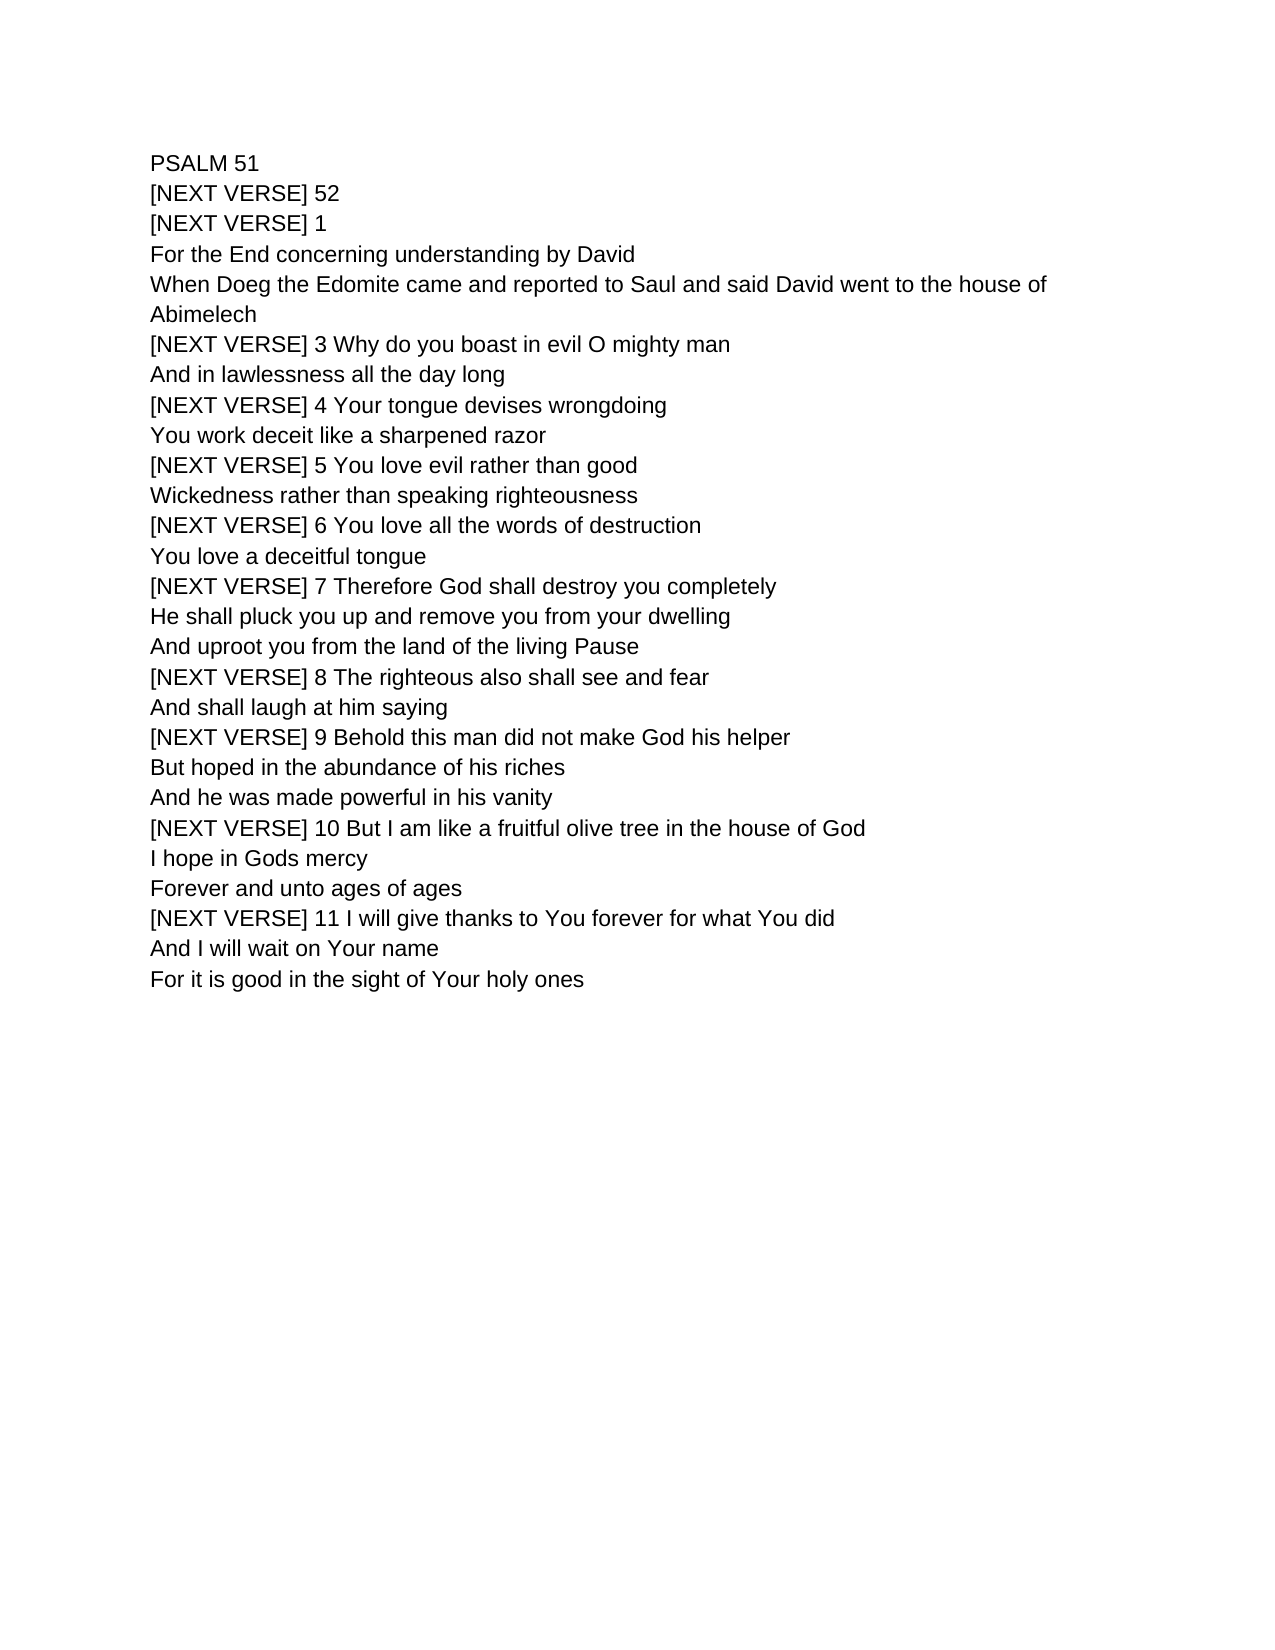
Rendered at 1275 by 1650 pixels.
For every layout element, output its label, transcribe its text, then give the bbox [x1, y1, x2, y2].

text And shall laugh at him saying [150, 694, 1125, 720]
text [NEXT VERSE] 8 The righteous also shall see and fear [150, 663, 1125, 690]
text [NEXT VERSE] 5 You love evil rather than good [150, 452, 1125, 478]
text For it is good in the sight of Your holy ones [150, 966, 1125, 992]
text For the End concerning understanding by David [150, 241, 1125, 267]
text He shall pluck you up and remove you from your dwelling [150, 603, 1125, 629]
text [NEXT VERSE] 10 But I am like a fruitful olive tree in the house of God [150, 814, 1125, 841]
text Forever and unto ages of ages [150, 875, 1125, 901]
text You love a deceitful tongue [150, 543, 1125, 569]
text And in lawlessness all the day long [150, 361, 1125, 388]
text But hoped in the abundance of his riches [150, 754, 1125, 781]
text [NEXT VERSE] 7 Therefore God shall destroy you completely [150, 573, 1125, 599]
text [NEXT VERSE] 52 [150, 180, 1125, 207]
text [NEXT VERSE] 1 [150, 210, 1125, 237]
text [NEXT VERSE] 4 Your tongue devises wrongdoing [150, 392, 1125, 418]
text [NEXT VERSE] 9 Behold this man did not make God his helper [150, 724, 1125, 750]
text I hope in Gods mercy [150, 845, 1125, 871]
text [NEXT VERSE] 6 You love all the words of destruction [150, 512, 1125, 539]
text And uproot you from the land of the living Pause [150, 633, 1125, 660]
text PSALM 51 [150, 150, 1125, 176]
text And I will wait on Your name [150, 935, 1125, 962]
text You work deceit like a sharpened razor [150, 422, 1125, 448]
text [NEXT VERSE] 3 Why do you boast in evil O mighty man [150, 331, 1125, 358]
text When Doeg the Edomite came and reported to Saul and said David went to the house of Abimelech [150, 271, 1125, 327]
text [NEXT VERSE] 11 I will give thanks to You forever for what You did [150, 905, 1125, 932]
text And he was made powerful in his vanity [150, 784, 1125, 811]
text Wickedness rather than speaking righteousness [150, 482, 1125, 509]
